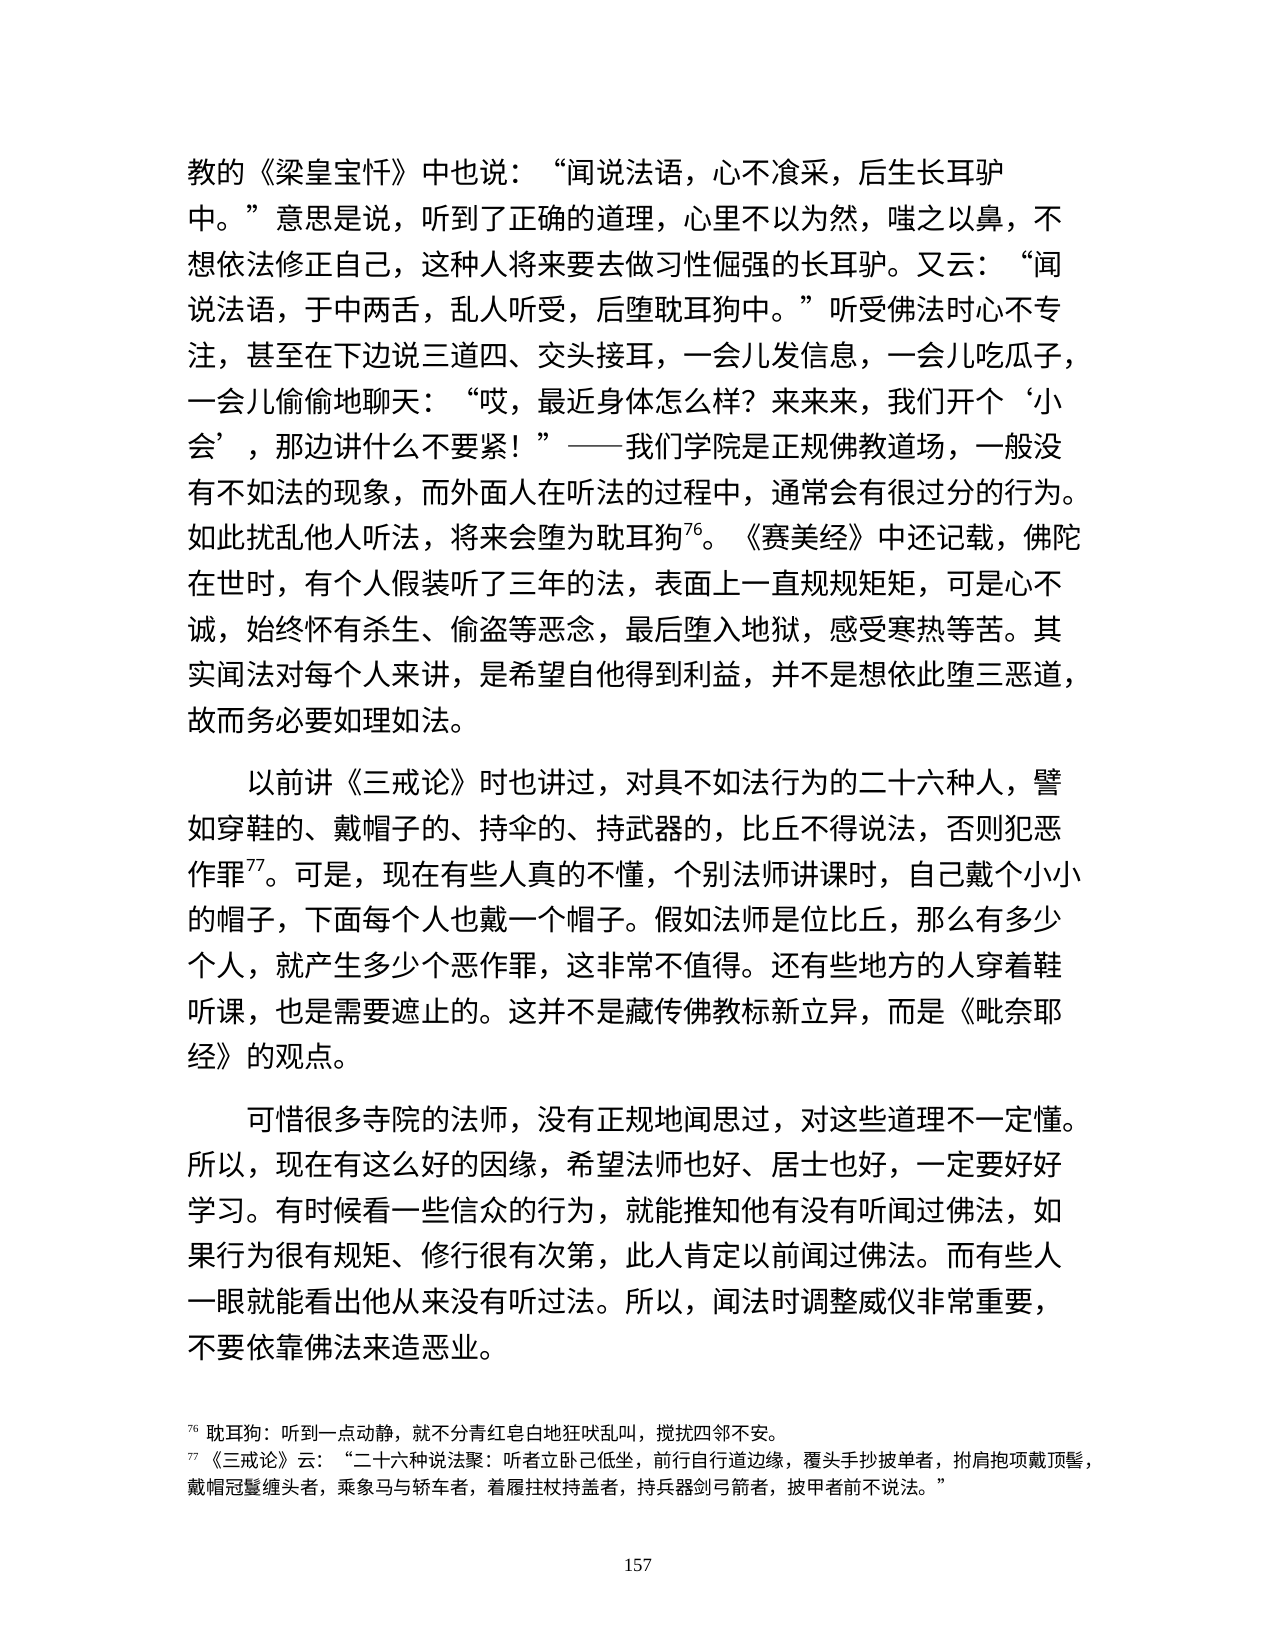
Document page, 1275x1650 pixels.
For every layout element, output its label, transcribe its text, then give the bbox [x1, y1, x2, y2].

text 以前讲《三戒论》时也讲过，对具不如法行为的二十六种人，譬如穿鞋的、戴帽子的、持伞的、持武器的，比丘不得说法，否则犯恶作罪。可是，现在有些人真的不懂，个别法师讲课时，自己戴个小小的帽子，下面每个人也戴一个帽子。假如法师是位比丘，那么有多少个人，就产生多少个恶作罪，这非常不值得。还有些地方的人穿着鞋听课，也是需要遮止的。这并不是藏传佛教标新立异，而是《毗奈耶经》的观点。 [187, 760, 1087, 1076]
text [187, 150, 1087, 740]
text 可惜很多寺院的法师，没有正规地闻思过，对这些道理不一定懂。所以，现在有这么好的因缘，希望法师也好、居士也好，一定要好好学习。有时候看一些信众的行为，就能推知他有没有听闻过佛法，如果行为很有规矩、修行很有次第，此人肯定以前闻过佛法。而有些人一眼就能看出他从来没有听过法。所以，闻法时调整威仪非常重要，不要依靠佛法来造恶业。 [187, 1096, 1087, 1366]
